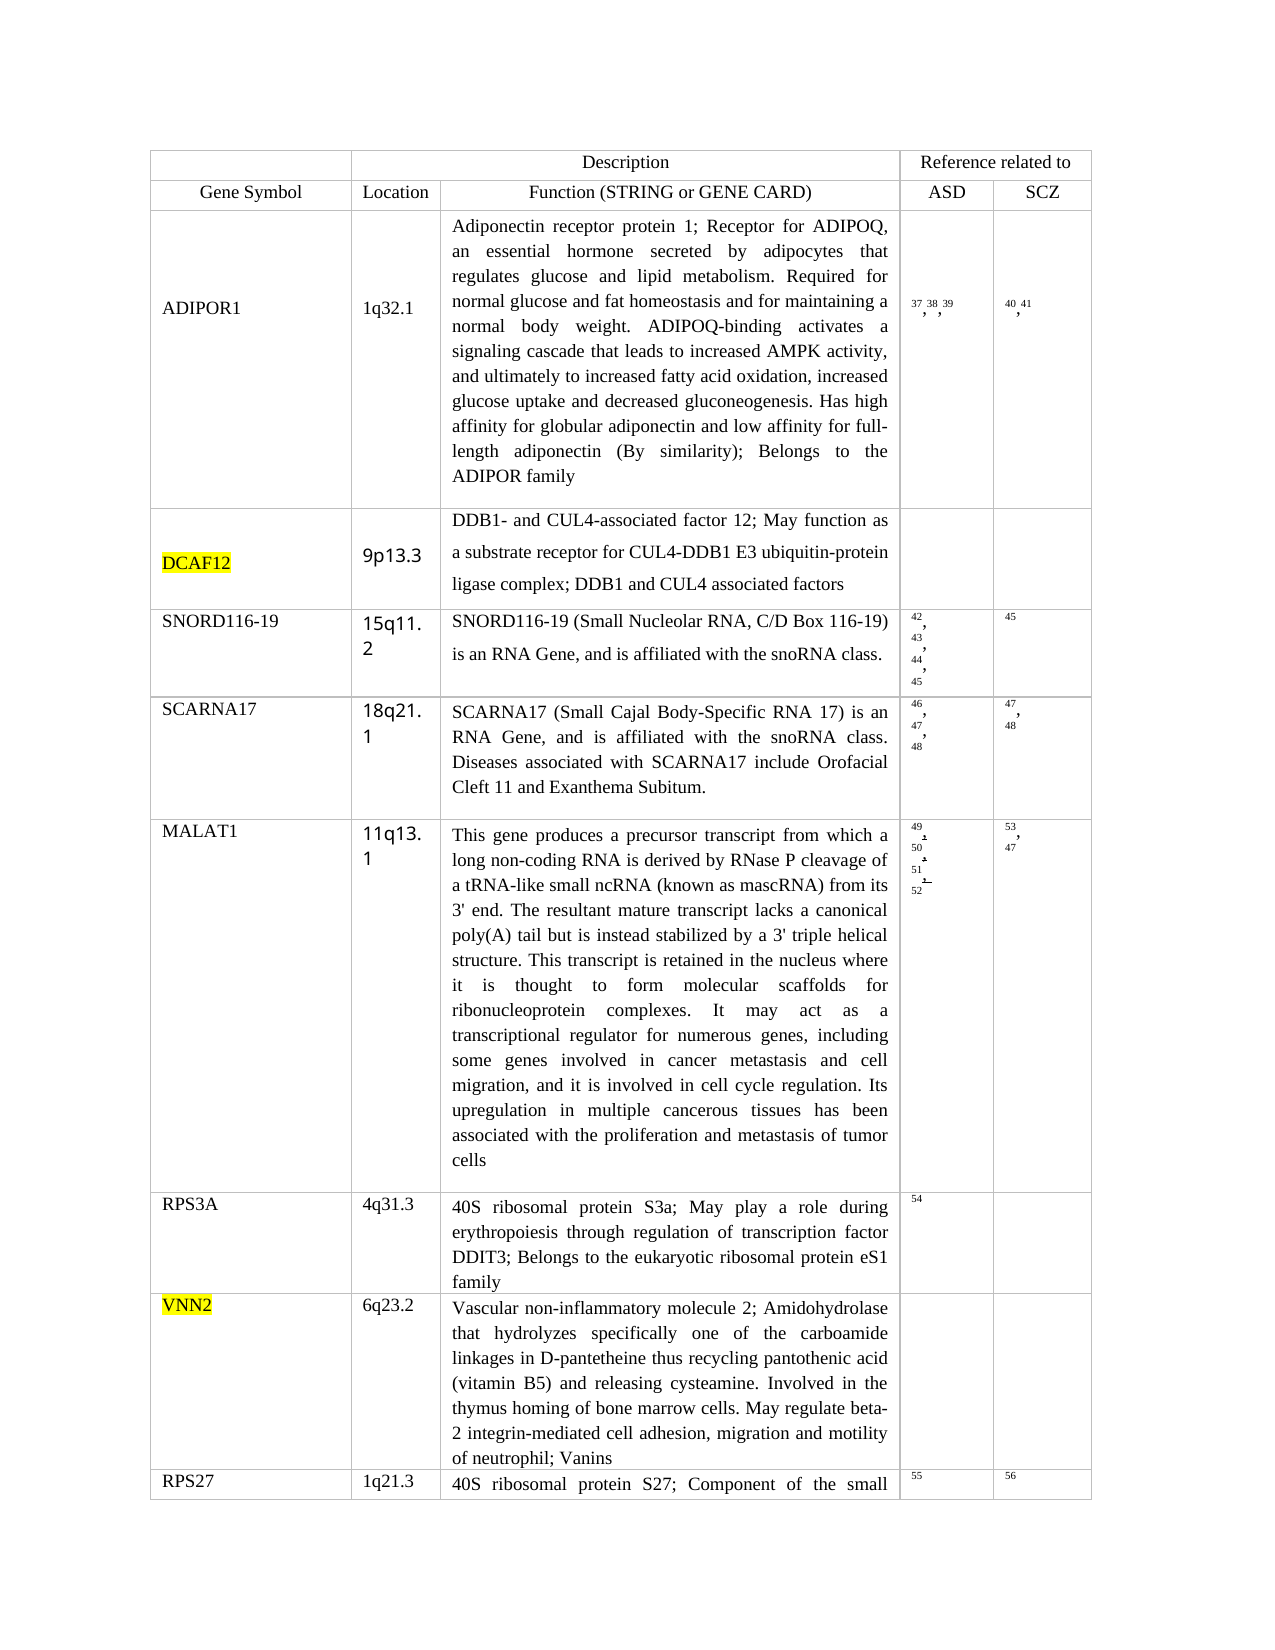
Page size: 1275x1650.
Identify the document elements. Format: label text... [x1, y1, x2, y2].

table_cell 49, 50, 51, 52 [901, 820, 993, 1192]
table_cell 56 [994, 1470, 1091, 1499]
table_header [151, 151, 351, 180]
table_cell [994, 1294, 1091, 1469]
table_cell Function (STRING or GENE CARD) [441, 181, 899, 210]
table_cell [901, 509, 993, 609]
table_cell Gene Symbol [151, 181, 351, 210]
table_cell Adiponectin receptor protein 1; Receptor for ADIPOQ, an essential hormone secreted by adipocytes that regulates glucose and lipid metabolism. Required for normal glucose and fat homeostasis and for maintaining a normal body weight. ADIPOQ-binding activates a signaling cascade that leads to increased AMPK activity, and ultimately to increased fatty acid oxidation, increased glucose uptake and decreased gluconeogenesis. Has high affinity for globular adiponectin and low affinity for full-length adiponectin (By similarity); Belongs to the ADIPOR family [441, 211, 899, 508]
table_cell 1q32.1 [352, 211, 440, 508]
table_cell 40S ribosomal protein S3a; May play a role during erythropoiesis through regulation of transcription factor DDIT3; Belongs to the eukaryotic ribosomal protein eS1 family [441, 1193, 899, 1293]
table_cell ADIPOR1 [151, 211, 351, 508]
table_cell Vascular non-inflammatory molecule 2; Amidohydrolase that hydrolyzes specifically one of the carboamide linkages in D-pantetheine thus recycling pantothenic acid (vitamin B5) and releasing cysteamine. Involved in the thymus homing of bone marrow cells. May regulate beta-2 integrin-mediated cell adhesion, migration and motility of neutrophil; Vanins [441, 1294, 899, 1469]
table_cell 47, 48 [994, 698, 1091, 819]
table_cell [994, 1193, 1091, 1293]
table_cell 55 [901, 1470, 993, 1499]
table_cell RPS27 [151, 1470, 351, 1499]
table_header Description [352, 151, 899, 180]
table_cell [901, 1294, 993, 1469]
table_cell 54 [901, 1193, 993, 1293]
table_cell SCZ [994, 181, 1091, 210]
table_header Reference related to [901, 151, 1091, 180]
table_cell ASD [901, 181, 993, 210]
table_cell 53, 47 [994, 820, 1091, 1192]
table_cell 42, 43, 44, 45 [901, 610, 993, 696]
table_cell SCARNA17 [151, 698, 351, 819]
table_cell 18q21.1 [352, 698, 440, 819]
table_cell 9p13.3 [352, 509, 440, 609]
table_cell 11q13.1 [352, 820, 440, 1192]
table_cell 1q21.3 [352, 1470, 440, 1499]
table_cell This gene produces a precursor transcript from which a long non-coding RNA is derived by RNase P cleavage of a tRNA-like small ncRNA (known as mascRNA) from its 3' end. The resultant mature transcript lacks a canonical poly(A) tail but is instead stabilized by a 3' triple helical structure. This transcript is retained in the nucleus where it is thought to form molecular scaffolds for ribonucleoprotein complexes. It may act as a transcriptional regulator for numerous genes, including some genes involved in cancer metastasis and cell migration, and it is involved in cell cycle regulation. Its upregulation in multiple cancerous tissues has been associated with the proliferation and metastasis of tumor cells [441, 820, 899, 1192]
table_cell 15q11.2 [352, 610, 440, 696]
table_cell MALAT1 [151, 820, 351, 1192]
table_cell VNN2 [151, 1294, 351, 1469]
table_cell 45 [994, 610, 1091, 696]
table_cell SNORD116-19 (Small Nucleolar RNA, C/D Box 116-19) is an RNA Gene, and is affiliated with the snoRNA class. [441, 610, 899, 696]
table_cell SCARNA17 (Small Cajal Body-Specific RNA 17) is an RNA Gene, and is affiliated with the snoRNA class. Diseases associated with SCARNA17 include Orofacial Cleft 11 and Exanthema Subitum. [441, 698, 899, 819]
table_cell DCAF12 [151, 509, 351, 609]
table_cell 37,38,39 [901, 211, 993, 508]
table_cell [441, 1470, 899, 1499]
table_cell 46, 47, 48 [901, 698, 993, 819]
table_cell SNORD116-19 [151, 610, 351, 696]
table_cell DDB1- and CUL4-associated factor 12; May function as a substrate receptor for CUL4-DDB1 E3 ubiquitin-protein ligase complex; DDB1 and CUL4 associated factors [441, 509, 899, 609]
table_cell Location [352, 181, 440, 210]
table_cell 4q31.3 [352, 1193, 440, 1293]
table_cell 6q23.2 [352, 1294, 440, 1469]
table_cell [994, 509, 1091, 609]
table_cell 40,41 [994, 211, 1091, 508]
table_cell RPS3A [151, 1193, 351, 1293]
